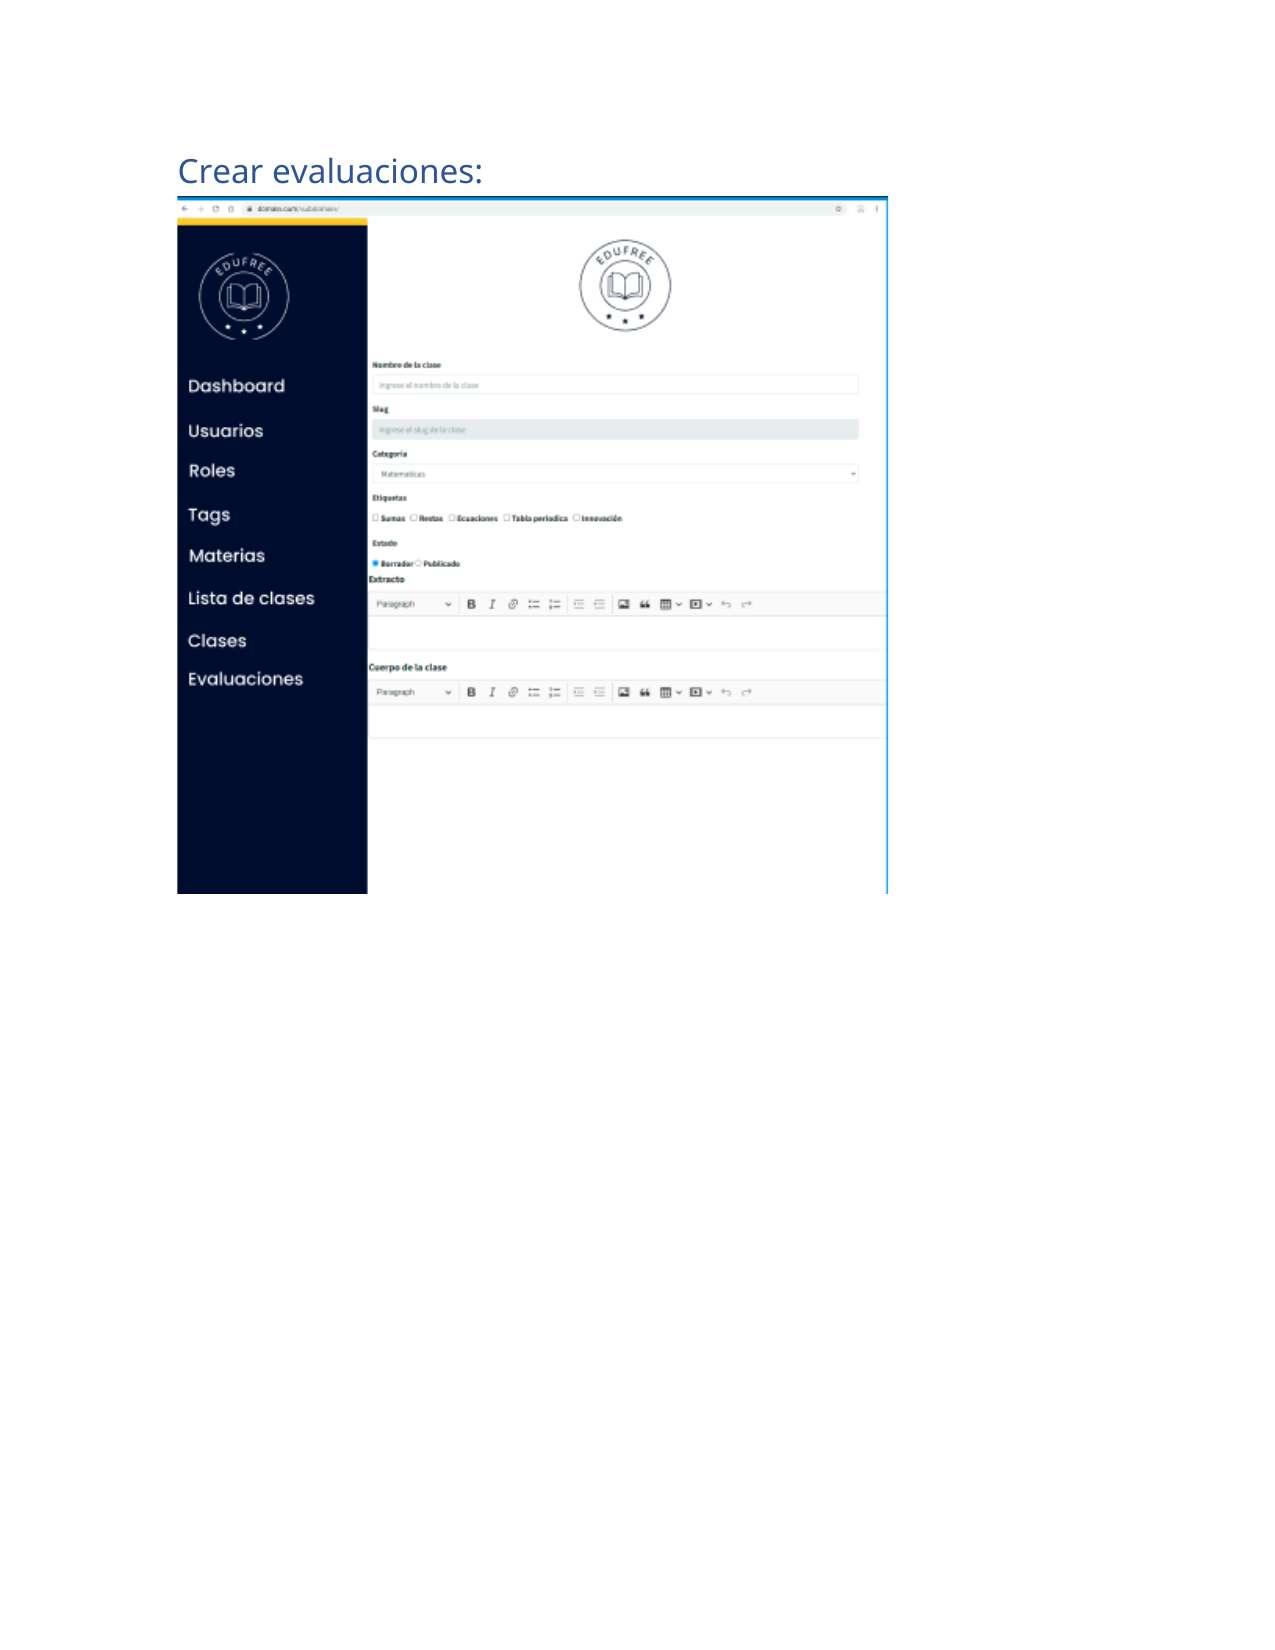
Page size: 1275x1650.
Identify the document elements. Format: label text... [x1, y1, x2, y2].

subtitle Crear evaluaciones: [177, 148, 1098, 193]
picture [177, 196, 889, 894]
